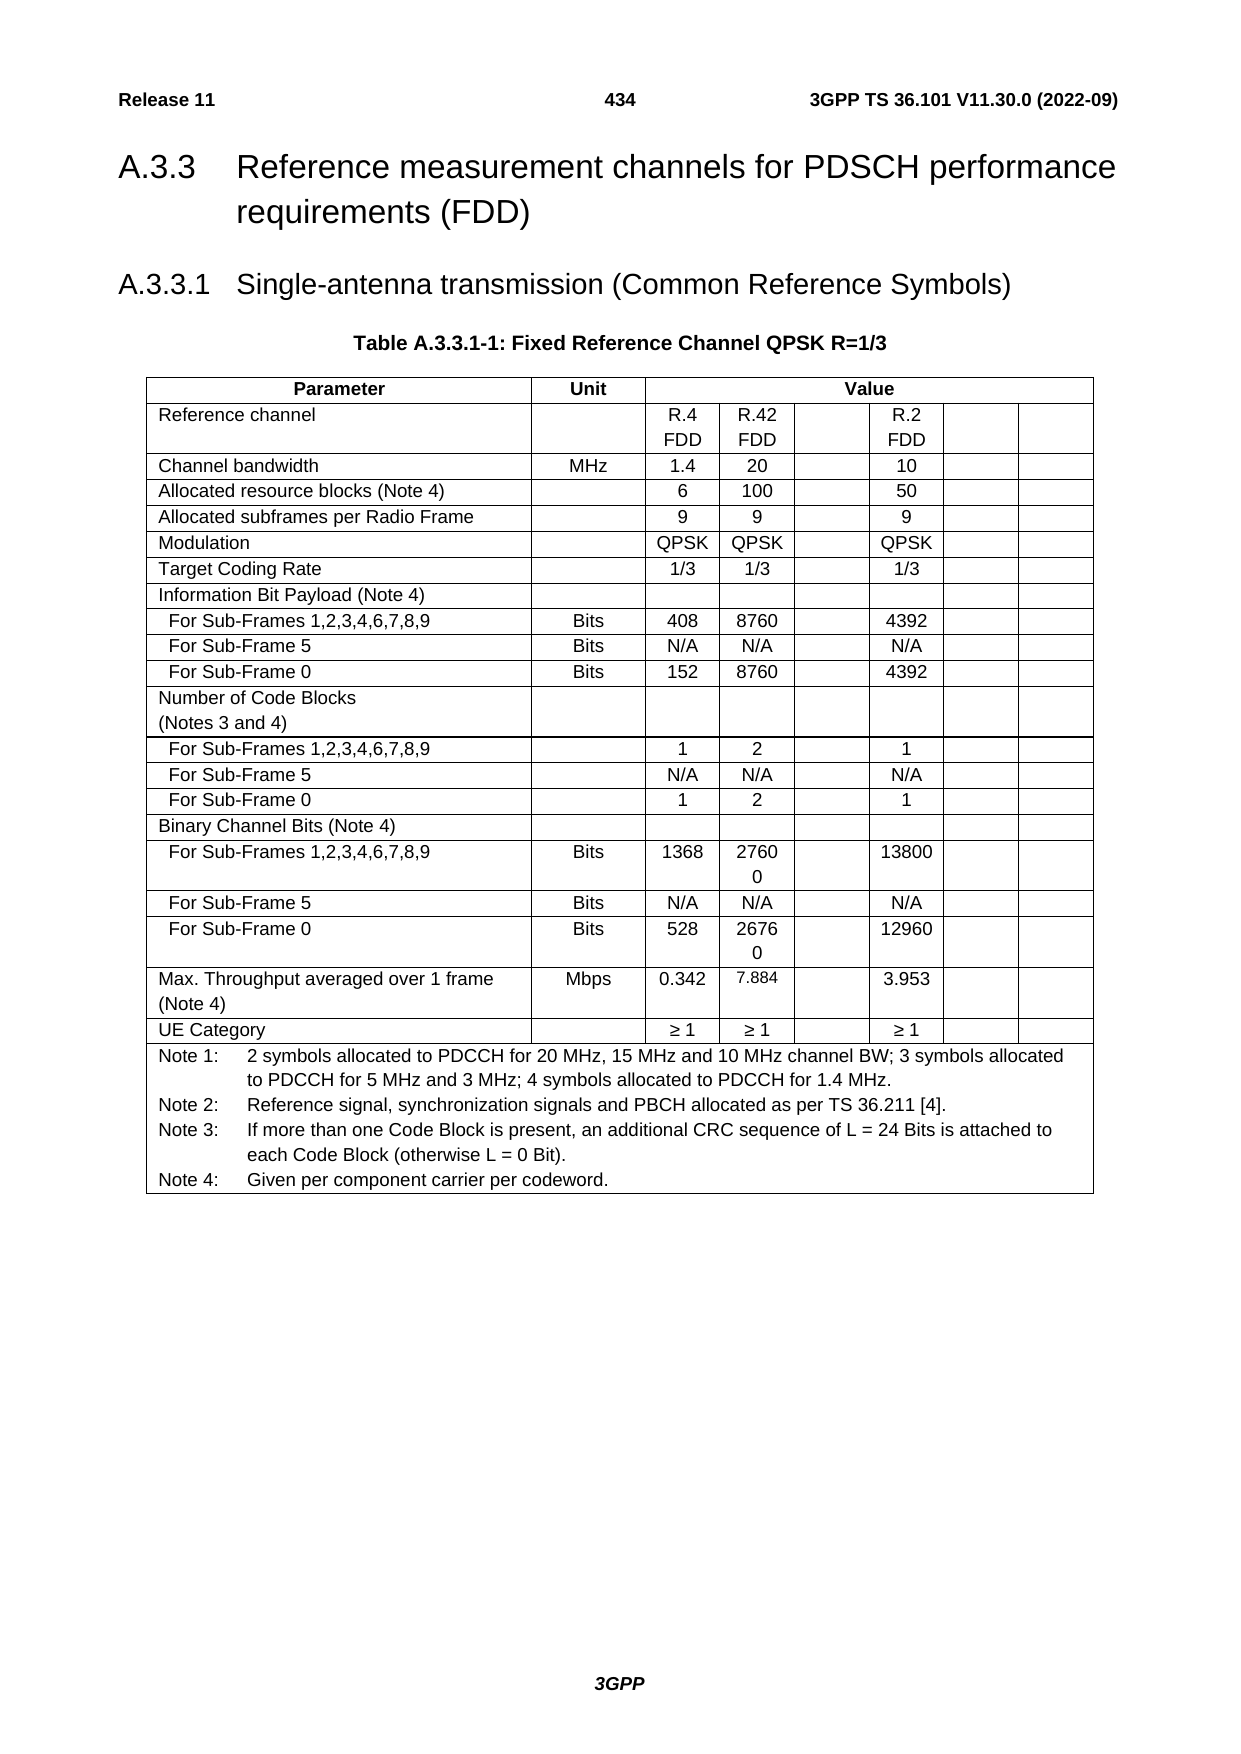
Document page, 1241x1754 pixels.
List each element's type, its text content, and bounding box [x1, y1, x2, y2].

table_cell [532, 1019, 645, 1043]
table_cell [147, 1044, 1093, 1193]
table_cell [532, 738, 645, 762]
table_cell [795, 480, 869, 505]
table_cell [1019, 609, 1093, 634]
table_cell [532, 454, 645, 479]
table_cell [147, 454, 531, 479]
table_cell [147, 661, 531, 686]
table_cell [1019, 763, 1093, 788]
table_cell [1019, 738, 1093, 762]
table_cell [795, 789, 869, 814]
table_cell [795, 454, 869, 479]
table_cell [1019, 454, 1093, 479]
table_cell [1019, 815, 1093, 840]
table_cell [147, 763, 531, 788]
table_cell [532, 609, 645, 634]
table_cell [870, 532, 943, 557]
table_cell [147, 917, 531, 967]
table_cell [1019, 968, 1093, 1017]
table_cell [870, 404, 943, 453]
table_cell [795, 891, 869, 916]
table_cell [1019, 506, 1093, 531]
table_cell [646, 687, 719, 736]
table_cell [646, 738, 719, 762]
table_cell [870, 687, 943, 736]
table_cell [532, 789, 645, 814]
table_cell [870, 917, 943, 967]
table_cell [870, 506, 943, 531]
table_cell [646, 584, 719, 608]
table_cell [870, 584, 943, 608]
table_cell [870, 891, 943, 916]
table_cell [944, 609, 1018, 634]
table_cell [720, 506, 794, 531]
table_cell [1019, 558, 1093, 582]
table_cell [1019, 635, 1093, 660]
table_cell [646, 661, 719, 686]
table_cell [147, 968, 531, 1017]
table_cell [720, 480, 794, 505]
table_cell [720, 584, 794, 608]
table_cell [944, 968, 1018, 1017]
subtitle A.3.3.1 Single-antenna transmission (Common Reference Symbols) [118, 267, 1122, 301]
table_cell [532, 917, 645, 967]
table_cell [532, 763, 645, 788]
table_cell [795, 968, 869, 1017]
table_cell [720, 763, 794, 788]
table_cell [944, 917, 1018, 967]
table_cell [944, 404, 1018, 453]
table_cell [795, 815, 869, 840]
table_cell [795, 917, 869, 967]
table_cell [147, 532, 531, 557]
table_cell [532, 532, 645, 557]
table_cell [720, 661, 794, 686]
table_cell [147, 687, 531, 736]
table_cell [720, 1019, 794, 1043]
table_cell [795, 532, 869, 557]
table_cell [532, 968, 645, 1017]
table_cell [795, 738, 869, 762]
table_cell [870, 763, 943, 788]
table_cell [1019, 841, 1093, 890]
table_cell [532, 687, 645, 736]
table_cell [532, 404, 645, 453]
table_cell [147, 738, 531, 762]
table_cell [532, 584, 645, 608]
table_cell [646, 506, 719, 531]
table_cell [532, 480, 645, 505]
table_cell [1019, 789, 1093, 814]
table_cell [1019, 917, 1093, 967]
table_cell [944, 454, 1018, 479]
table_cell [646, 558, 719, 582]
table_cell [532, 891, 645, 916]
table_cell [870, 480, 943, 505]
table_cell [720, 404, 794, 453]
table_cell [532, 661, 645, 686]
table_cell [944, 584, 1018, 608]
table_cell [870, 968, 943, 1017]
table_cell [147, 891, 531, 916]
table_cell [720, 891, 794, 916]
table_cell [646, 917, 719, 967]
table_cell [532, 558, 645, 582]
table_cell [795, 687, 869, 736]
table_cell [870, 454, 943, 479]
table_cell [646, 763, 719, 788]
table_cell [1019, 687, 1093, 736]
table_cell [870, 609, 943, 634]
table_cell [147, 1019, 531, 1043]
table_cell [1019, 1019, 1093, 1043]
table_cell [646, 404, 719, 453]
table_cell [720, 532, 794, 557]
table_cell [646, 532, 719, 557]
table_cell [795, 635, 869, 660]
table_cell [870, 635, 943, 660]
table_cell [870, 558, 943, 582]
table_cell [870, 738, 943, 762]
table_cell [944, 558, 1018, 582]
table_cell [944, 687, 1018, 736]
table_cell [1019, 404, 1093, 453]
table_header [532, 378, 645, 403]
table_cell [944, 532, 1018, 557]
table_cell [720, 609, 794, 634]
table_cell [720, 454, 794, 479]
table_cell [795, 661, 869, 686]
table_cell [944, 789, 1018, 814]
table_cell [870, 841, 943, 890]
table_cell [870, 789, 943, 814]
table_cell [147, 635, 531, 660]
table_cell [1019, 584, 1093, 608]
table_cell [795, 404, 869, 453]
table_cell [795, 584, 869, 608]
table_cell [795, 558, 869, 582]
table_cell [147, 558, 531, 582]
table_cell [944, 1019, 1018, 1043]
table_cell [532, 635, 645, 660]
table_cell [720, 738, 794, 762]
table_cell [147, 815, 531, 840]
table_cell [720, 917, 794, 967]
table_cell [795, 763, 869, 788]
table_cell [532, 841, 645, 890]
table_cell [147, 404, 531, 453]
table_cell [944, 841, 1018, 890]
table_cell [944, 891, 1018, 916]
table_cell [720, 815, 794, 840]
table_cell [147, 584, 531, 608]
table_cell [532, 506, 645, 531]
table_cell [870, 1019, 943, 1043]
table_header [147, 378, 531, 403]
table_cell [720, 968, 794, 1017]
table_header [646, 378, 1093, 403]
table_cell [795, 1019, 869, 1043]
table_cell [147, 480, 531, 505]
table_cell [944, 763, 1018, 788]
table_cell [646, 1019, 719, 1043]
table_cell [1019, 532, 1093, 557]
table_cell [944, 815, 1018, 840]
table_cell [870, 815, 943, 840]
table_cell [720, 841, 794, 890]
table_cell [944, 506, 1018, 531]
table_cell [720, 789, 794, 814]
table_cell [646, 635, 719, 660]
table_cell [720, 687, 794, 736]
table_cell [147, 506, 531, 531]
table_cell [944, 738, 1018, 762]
subtitle A.3.3 Reference measurement channels for PDSCH performance requirements (FDD) [118, 147, 1122, 230]
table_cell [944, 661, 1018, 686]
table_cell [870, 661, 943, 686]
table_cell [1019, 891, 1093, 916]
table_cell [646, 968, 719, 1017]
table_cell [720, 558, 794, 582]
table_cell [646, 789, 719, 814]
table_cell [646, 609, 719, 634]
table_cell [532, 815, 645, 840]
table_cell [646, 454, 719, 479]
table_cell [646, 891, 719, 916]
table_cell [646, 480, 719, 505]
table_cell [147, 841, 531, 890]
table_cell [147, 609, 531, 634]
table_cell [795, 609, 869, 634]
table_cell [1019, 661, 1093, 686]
text Table A.3.3.1-1: Fixed Reference Channel QPSK R=1/3 [118, 331, 1122, 354]
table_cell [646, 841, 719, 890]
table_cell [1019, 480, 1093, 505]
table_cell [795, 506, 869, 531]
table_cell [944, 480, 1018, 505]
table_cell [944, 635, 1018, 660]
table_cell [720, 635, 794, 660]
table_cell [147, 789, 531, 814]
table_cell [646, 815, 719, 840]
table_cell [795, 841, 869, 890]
